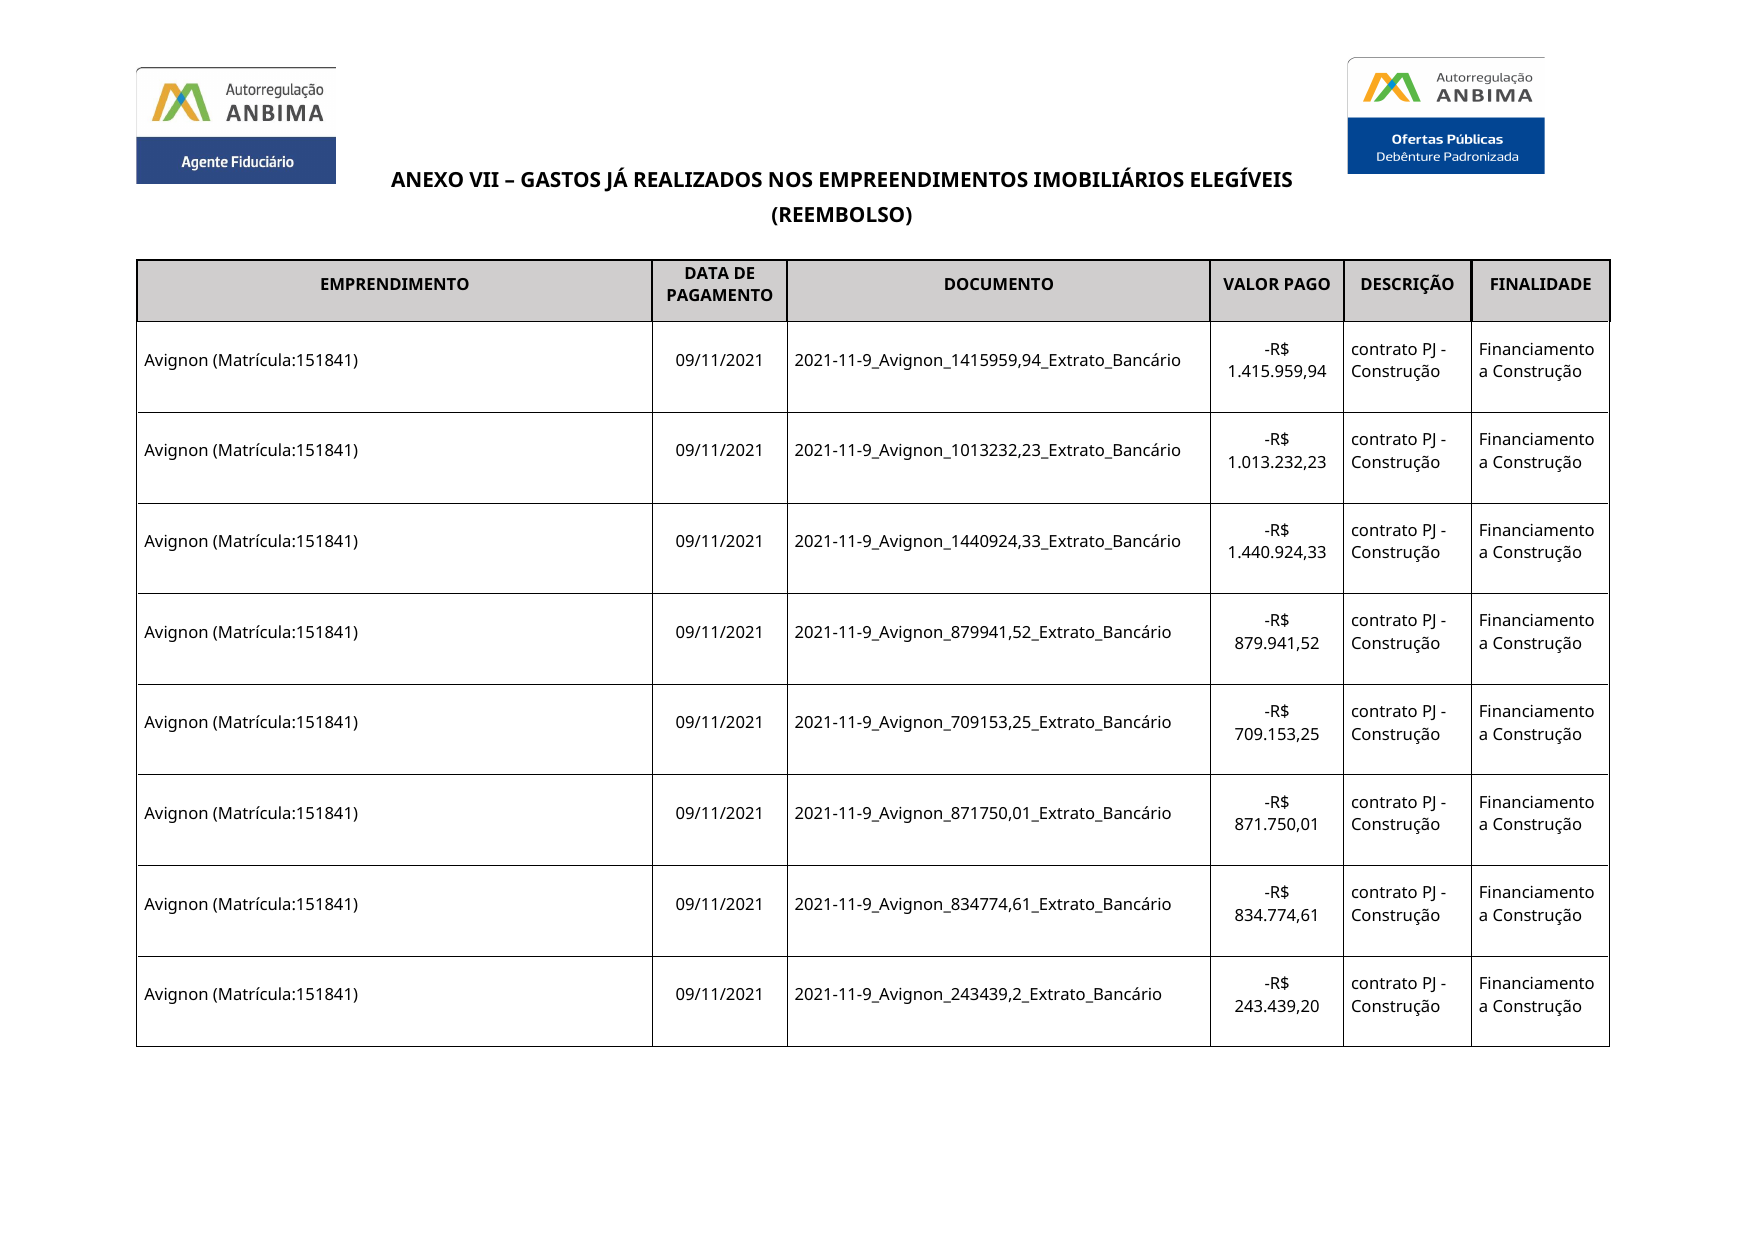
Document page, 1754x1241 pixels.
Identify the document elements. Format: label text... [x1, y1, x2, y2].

table_cell Avignon (Matrícula:151841) [137, 684, 652, 774]
table_cell 2021-11-9_Avignon_243439,2_Extrato_Bancário [788, 957, 1210, 1046]
table_cell 2021-11-9_Avignon_834774,61_Extrato_Bancário [788, 866, 1210, 956]
table_cell Financiamento a Construção [1472, 593, 1609, 684]
table_cell Financiamento a Construção [1472, 684, 1609, 774]
table_cell Avignon (Matrícula:151841) [137, 593, 652, 684]
table_cell Avignon (Matrícula:151841) [137, 774, 652, 865]
table_cell 09/11/2021 [653, 685, 787, 774]
table_cell Avignon (Matrícula:151841) [137, 956, 652, 1046]
table_cell contrato PJ - Construção [1344, 685, 1471, 774]
table_cell Financiamento a Construção [1472, 321, 1609, 412]
table_cell 2021-11-9_Avignon_1013232,23_Extrato_Bancário [788, 413, 1210, 502]
table_cell contrato PJ - Construção [1344, 504, 1471, 593]
table_cell Financiamento a Construção [1472, 865, 1609, 956]
table_header DATA DE PAGAMENTO [653, 261, 786, 321]
table_cell -R$ 834.774,61 [1211, 866, 1343, 956]
table_cell 2021-11-9_Avignon_871750,01_Extrato_Bancário [788, 775, 1210, 865]
table_cell contrato PJ - Construção [1344, 957, 1471, 1046]
table_cell -R$ 1.440.924,33 [1211, 504, 1343, 593]
table_cell -R$ 243.439,20 [1211, 957, 1343, 1046]
table_cell -R$ 1.415.959,94 [1211, 322, 1343, 412]
table_cell contrato PJ - Construção [1344, 866, 1471, 956]
table_header DOCUMENTO [788, 261, 1209, 321]
table_cell 09/11/2021 [653, 504, 787, 593]
table_cell 2021-11-9_Avignon_1415959,94_Extrato_Bancário [788, 322, 1210, 412]
table_cell contrato PJ - Construção [1344, 413, 1471, 502]
table_cell 2021-11-9_Avignon_879941,52_Extrato_Bancário [788, 594, 1210, 684]
table_cell Avignon (Matrícula:151841) [137, 503, 652, 593]
table_cell Avignon (Matrícula:151841) [137, 865, 652, 956]
table_cell 09/11/2021 [653, 322, 787, 412]
table_cell 2021-11-9_Avignon_709153,25_Extrato_Bancário [788, 685, 1210, 774]
table_cell Avignon (Matrícula:151841) [137, 322, 652, 412]
table_cell -R$ 871.750,01 [1211, 775, 1343, 865]
table_cell 09/11/2021 [653, 413, 787, 502]
table_cell Avignon (Matrícula:151841) [137, 412, 652, 502]
table_cell 09/11/2021 [653, 957, 787, 1046]
table_cell 09/11/2021 [653, 866, 787, 956]
table_cell Financiamento a Construção [1472, 956, 1609, 1046]
table_cell -R$ 879.941,52 [1211, 594, 1343, 684]
table_cell 09/11/2021 [653, 594, 787, 684]
table_cell contrato PJ - Construção [1344, 322, 1471, 412]
table_cell contrato PJ - Construção [1344, 775, 1471, 865]
table_header DESCRIÇÃO [1345, 261, 1470, 321]
table_cell Financiamento a Construção [1472, 774, 1609, 865]
table_header FINALIDADE [1473, 261, 1609, 321]
table_cell -R$ 709.153,25 [1211, 685, 1343, 774]
table_cell contrato PJ - Construção [1344, 594, 1471, 684]
table_cell Financiamento a Construção [1472, 503, 1609, 593]
picture [135, 67, 336, 184]
picture [1347, 57, 1545, 174]
table_cell -R$ 1.013.232,23 [1211, 413, 1343, 502]
table_cell Financiamento a Construção [1472, 412, 1609, 502]
table_cell 2021-11-9_Avignon_1440924,33_Extrato_Bancário [788, 504, 1210, 593]
table_header EMPRENDIMENTO [138, 261, 651, 321]
table_cell 09/11/2021 [653, 775, 787, 865]
table_header VALOR PAGO [1211, 261, 1343, 321]
text ANEXO VII – GASTOS JÁ REALIZADOS NOS EMPREENDIMENTOS IMOBILIÁRIOS ELEGÍVEIS (REEMBOLSO) [136, 165, 1547, 228]
